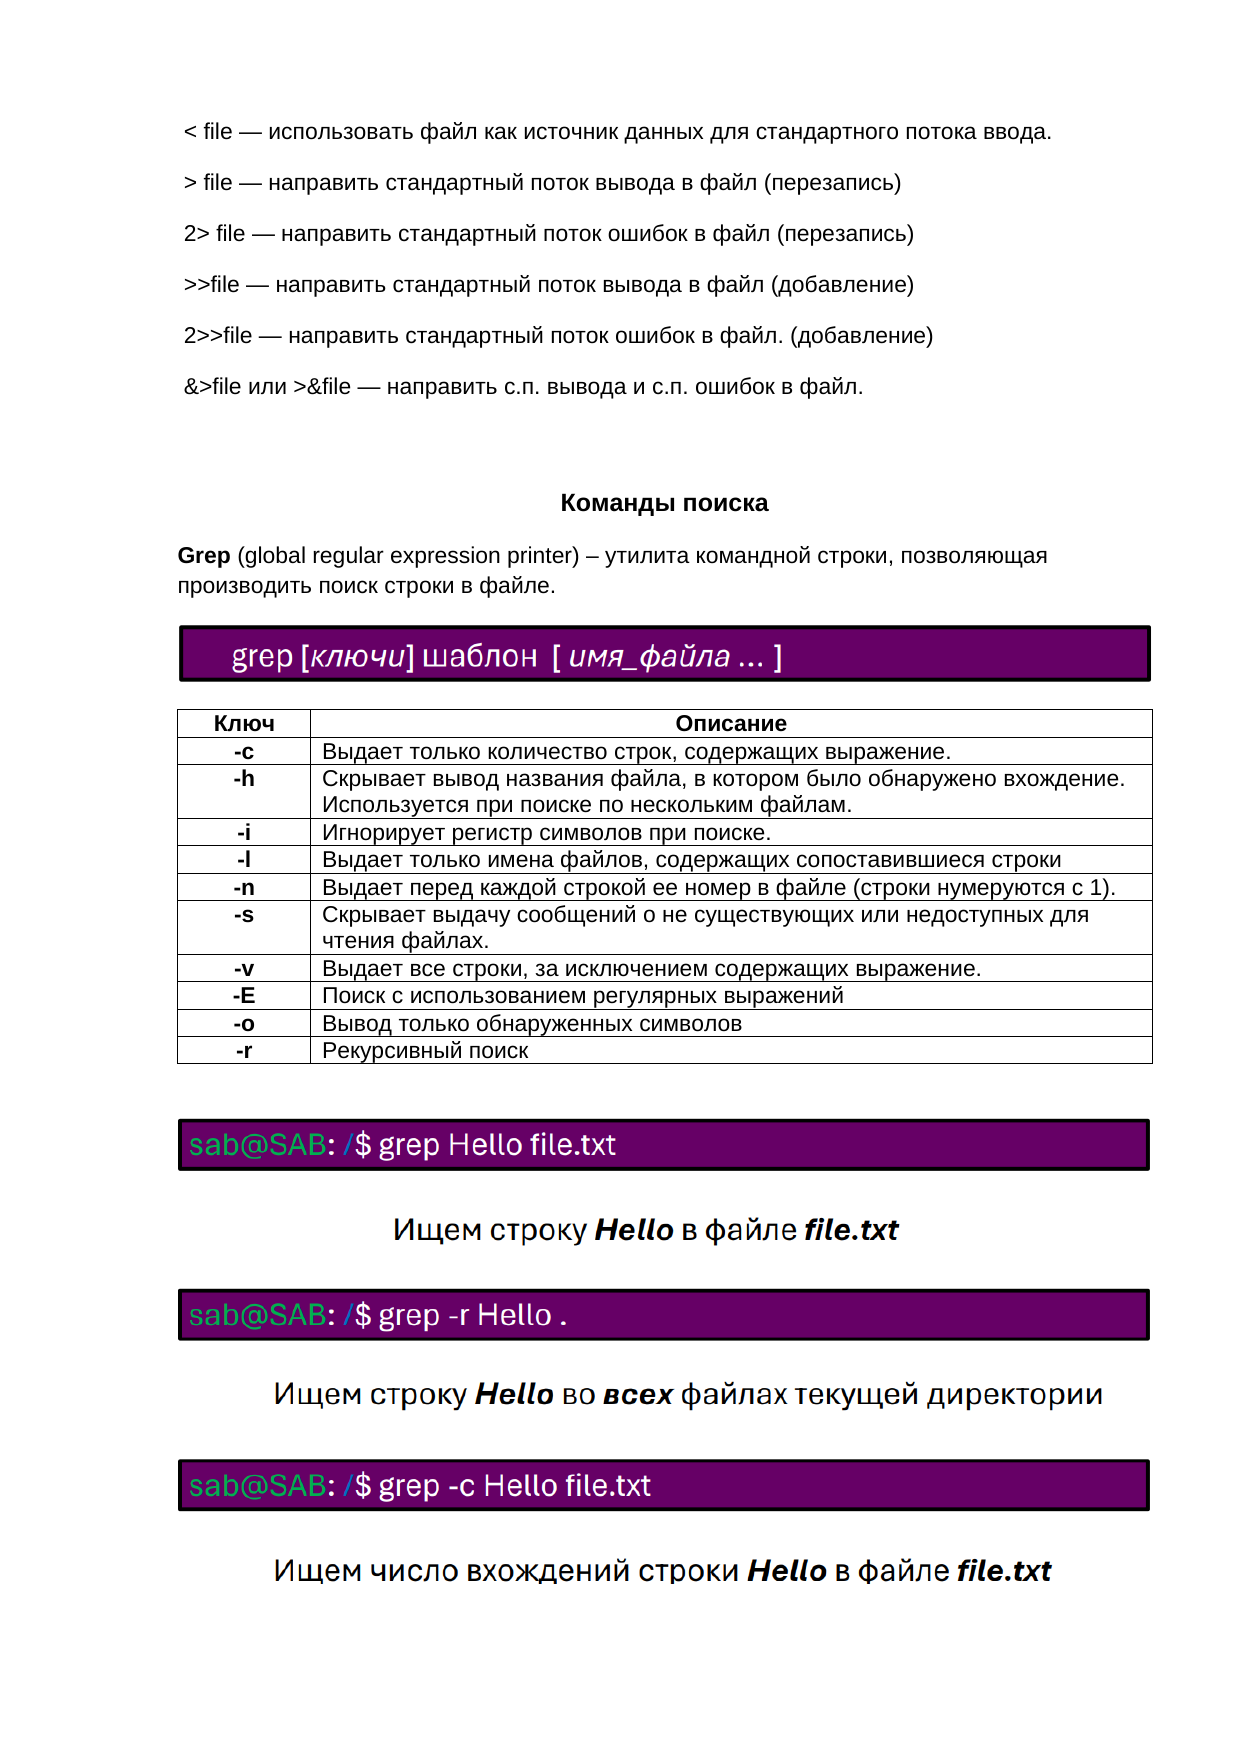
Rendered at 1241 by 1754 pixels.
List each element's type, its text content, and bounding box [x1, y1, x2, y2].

text Grep (global regular expression printer) – утилита командной строки, позволяющая производить поиск строки в файле. [177, 542, 1152, 598]
table_cell Рекурсивный поиск [311, 1037, 1152, 1063]
table_cell Выдает только имена файлов, содержащих сопоставившиеся строки [311, 846, 1152, 872]
table_cell Скрывает вывод названия файла, в котором было обнаружено вхождение. Используется при поиске по нескольким файлам. [311, 765, 1152, 818]
text 2> file — направить стандартный поток ошибок в файл (перезапись) [177, 220, 1152, 247]
table_cell -h [178, 765, 310, 818]
text 2>>file — направить стандартный поток ошибок в файл. (добавление) [177, 322, 1152, 349]
table_cell Скрывает выдачу сообщений о не существующих или недоступных для чтения файлах. [311, 901, 1152, 954]
table_cell -E [178, 982, 310, 1008]
table_cell -v [178, 955, 310, 981]
table_header Ключ [178, 710, 310, 737]
subtitle Команды поиска [177, 488, 1152, 517]
table_cell -o [178, 1010, 310, 1036]
table_cell Игнорирует регистр символов при поиске. [311, 819, 1152, 845]
text > file — направить стандартный поток вывода в файл (перезапись) [177, 169, 1152, 196]
table_header Описание [311, 710, 1152, 737]
table_cell Вывод только обнаруженных символов [311, 1010, 1152, 1036]
text >>file — направить стандартный поток вывода в файл (добавление) [177, 271, 1152, 298]
table_cell -c [178, 738, 310, 764]
table_cell Выдает все строки, за исключением содержащих выражение. [311, 955, 1152, 981]
text < file — использовать файл как источник данных для стандартного потока ввода. [177, 118, 1152, 144]
picture [177, 1115, 1152, 1584]
table_cell -s [178, 901, 310, 954]
picture [177, 623, 1152, 685]
table_cell -r [178, 1037, 310, 1063]
table_cell Выдает только количество строк, содержащих выражение. [311, 738, 1152, 764]
table_cell -n [178, 874, 310, 900]
text &>file или >&file — направить с.п. вывода и с.п. ошибок в файл. [177, 373, 1152, 400]
table_cell -i [178, 819, 310, 845]
table_cell -l [178, 846, 310, 872]
table_cell Поиск с использованием регулярных выражений [311, 982, 1152, 1008]
table_cell Выдает перед каждой строкой ее номер в файле (строки нумеруются с 1). [311, 874, 1152, 900]
